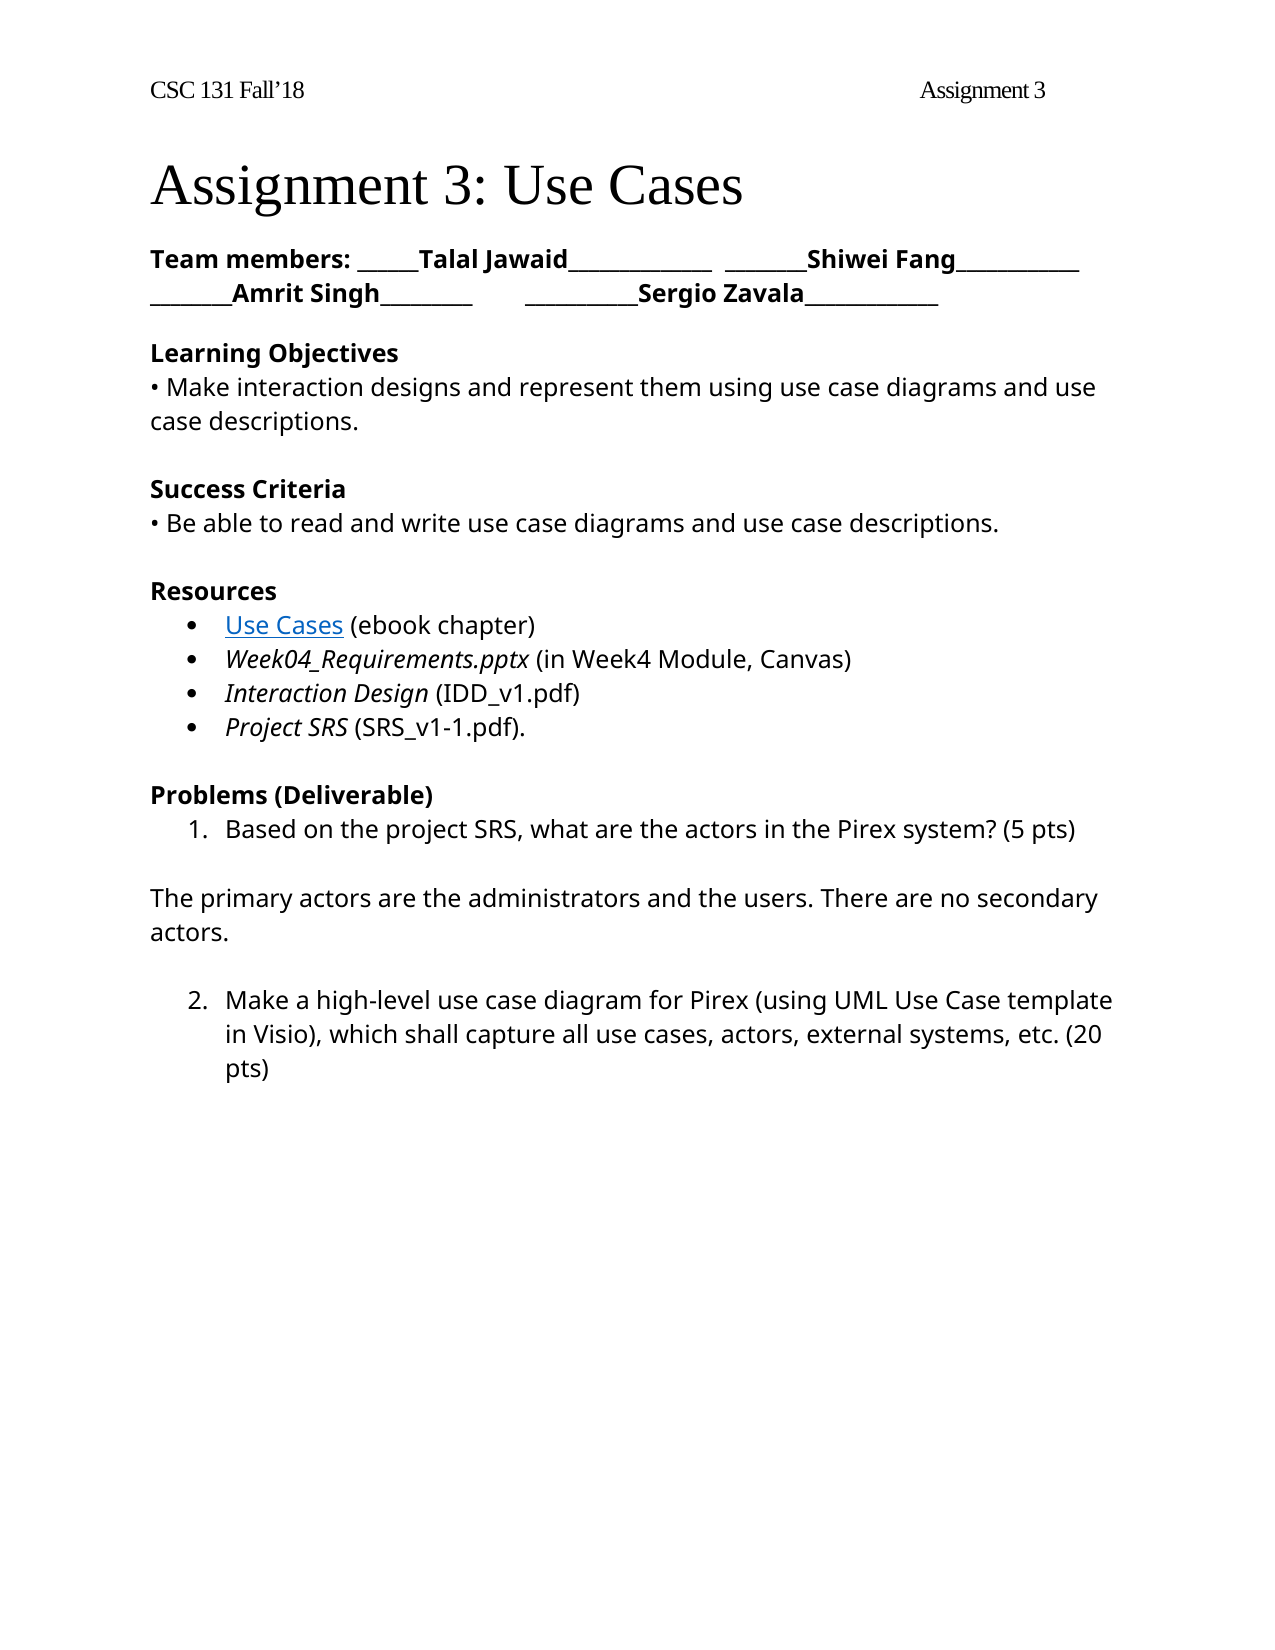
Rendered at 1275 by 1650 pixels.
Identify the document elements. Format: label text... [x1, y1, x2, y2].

text Learning Objectives [150, 335, 1125, 369]
list Interaction Design (IDD_v1.pdf) [187, 676, 1125, 710]
text • Be able to read and write use case diagrams and use case descriptions. [150, 506, 1125, 539]
text Problems (Deliverable) [150, 778, 1125, 812]
list Week04_Requirements.pptx (in Week4 Module, Canvas) [187, 642, 1125, 676]
list Based on the project SRS, what are the actors in the Pirex system? (5 pts) [187, 812, 1125, 846]
text Team members: ______Talal Jawaid______________ ________Shiwei Fang____________ ________Amrit Singh_________ ___________Sergio Zavala_____________ [150, 242, 1125, 310]
text The primary actors are the administrators and the users. There are no secondary actors. [150, 880, 1125, 948]
list Use Cases (ebook chapter) [187, 608, 1125, 642]
text Success Criteria [150, 471, 1125, 506]
text Resources [150, 574, 1125, 608]
text Assignment 3: Use Cases [150, 150, 1125, 217]
text • Make interaction designs and represent them using use case diagrams and use case descriptions. [150, 369, 1125, 437]
list Make a high-level use case diagram for Pirex (using UML Use Case template in Visio), which shall capture all use cases, actors, external systems, etc. (20 pts) [187, 982, 1125, 1084]
list Project SRS (SRS_v1-1.pdf). [187, 710, 1125, 744]
